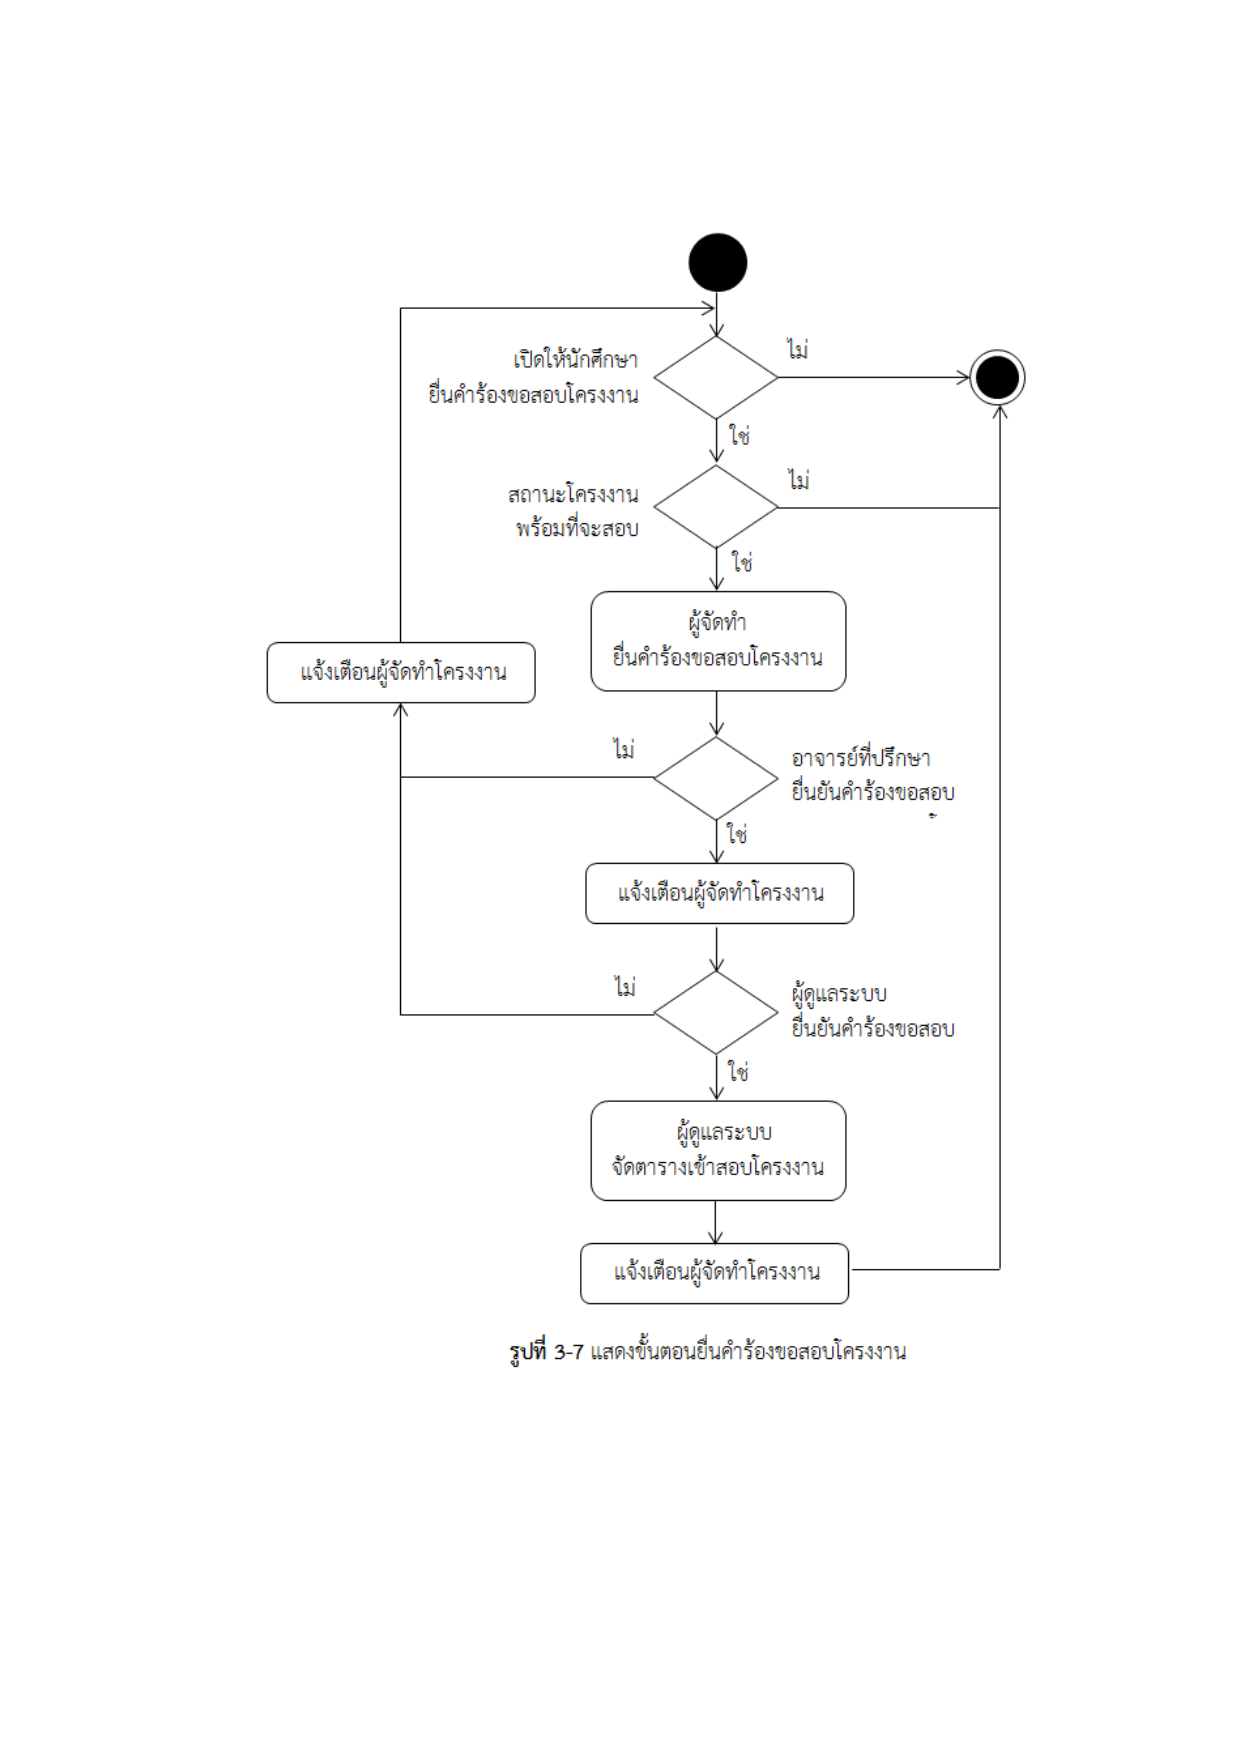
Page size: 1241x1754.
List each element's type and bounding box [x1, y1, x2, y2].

picture [225, 225, 1091, 1392]
